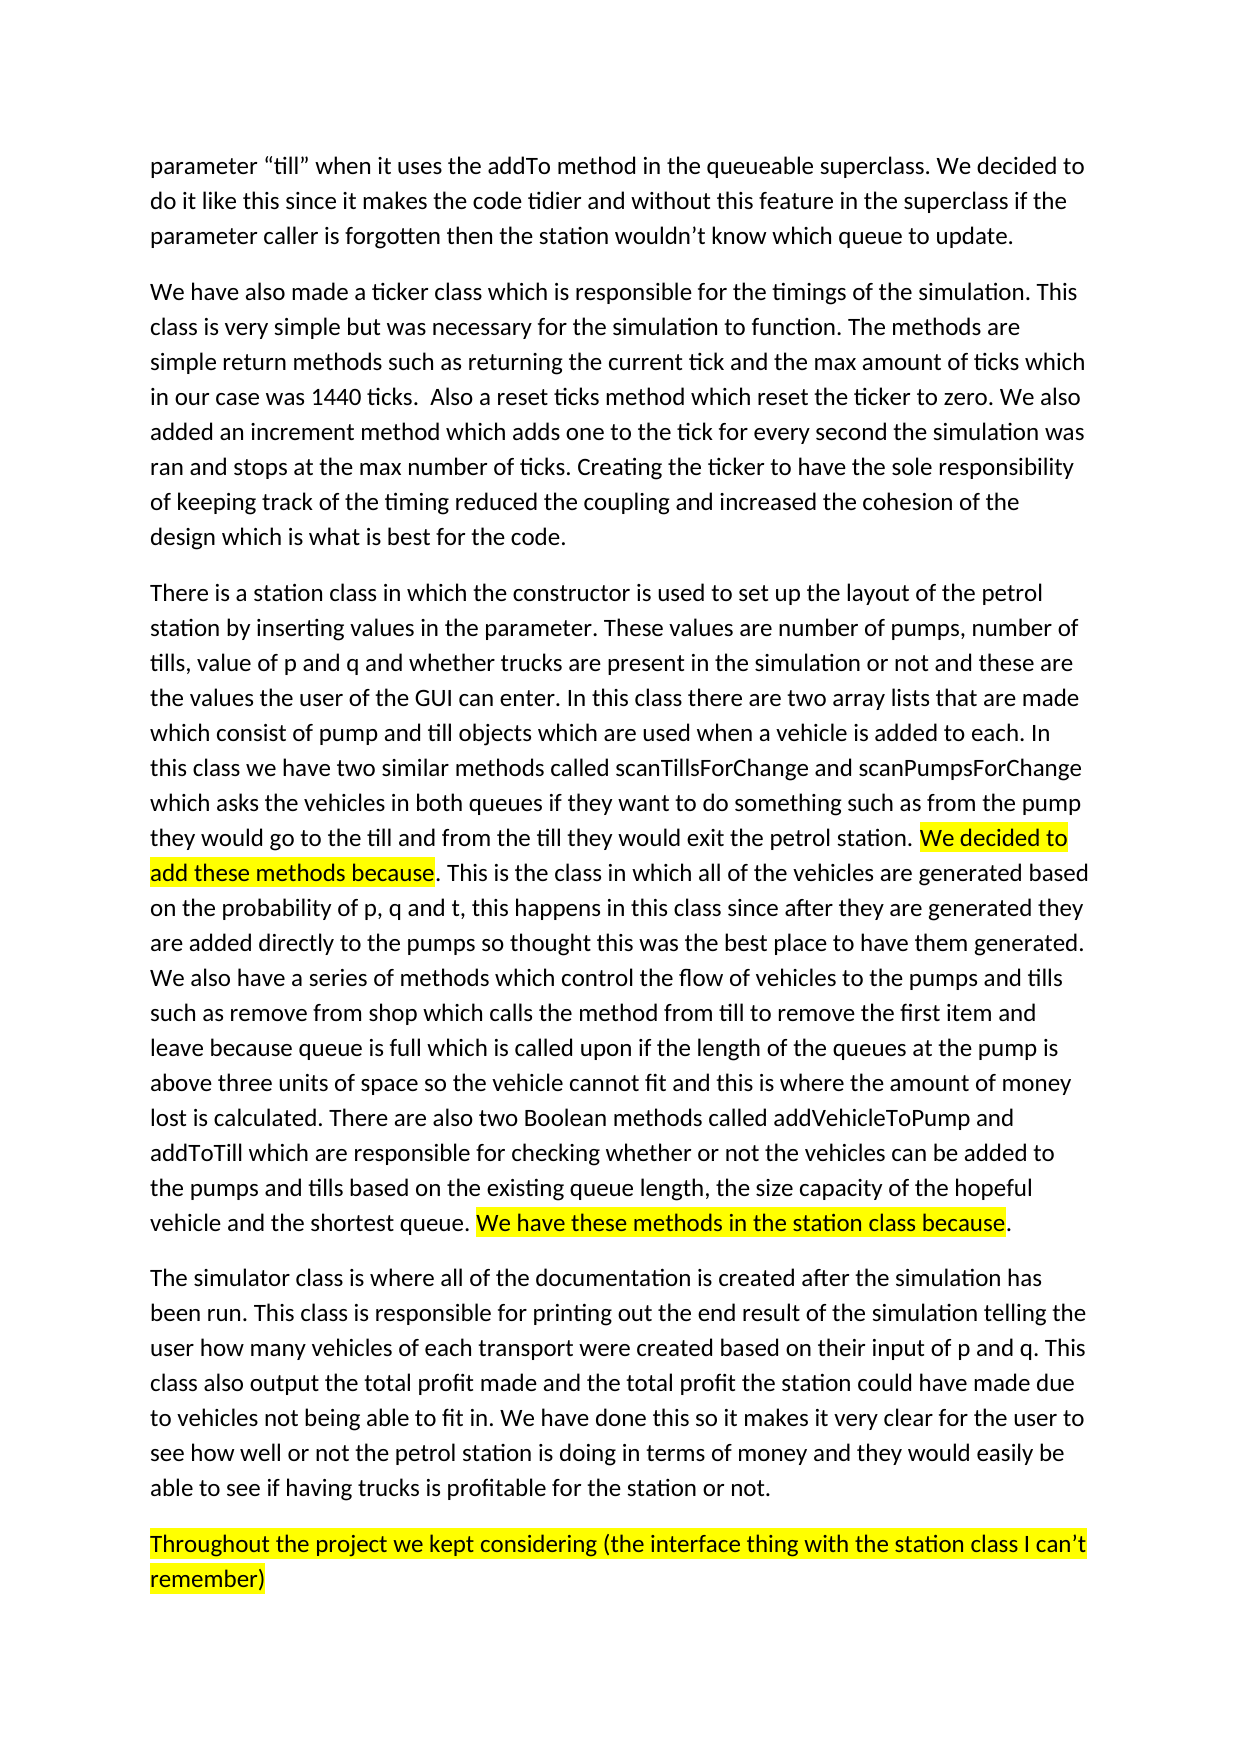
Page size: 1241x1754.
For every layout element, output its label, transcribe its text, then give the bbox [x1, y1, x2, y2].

text Throughout the project we kept considering (the interface thing with the station class I can’t remember) [150, 1528, 1090, 1594]
text There is a station class in which the constructor is used to set up the layout of the petrol station by inserting values in the parameter. These values are number of pumps, number of tills, value of p and q and whether trucks are present in the simulation or not and these are the values the user of the GUI can enter. In this class there are two array lists that are made which consist of pump and till objects which are used when a vehicle is added to each. In this class we have two similar methods called scanTillsForChange and scanPumpsForChange which asks the vehicles in both queues if they want to do something such as from the pump they would go to the till and from the till they would exit the petrol station. We decided to add these methods because. This is the class in which all of the vehicles are generated based on the probability of p, q and t, this happens in this class since after they are generated they are added directly to the pumps so thought this was the best place to have them generated. We also have a series of methods which control the flow of vehicles to the pumps and tills such as remove from shop which calls the method from till to remove the first item and leave because queue is full which is called upon if the length of the queues at the pump is above three units of space so the vehicle cannot fit and this is where the amount of money lost is calculated. There are also two Boolean methods called addVehicleToPump and addToTill which are responsible for checking whether or not the vehicles can be added to the pumps and tills based on the existing queue length, the size capacity of the hopeful vehicle and the shortest queue. We have these methods in the station class because. [150, 577, 1090, 1237]
text We have also made a ticker class which is responsible for the timings of the simulation. This class is very simple but was necessary for the simulation to function. The methods are simple return methods such as returning the current tick and the max amount of ticks which in our case was 1440 ticks. Also a reset ticks method which reset the ticker to zero. We also added an increment method which adds one to the tick for every second the simulation was ran and stops at the max number of ticks. Creating the ticker to have the sole responsibility of keeping track of the timing reduced the coupling and increased the cohesion of the design which is what is best for the code. [150, 276, 1090, 551]
